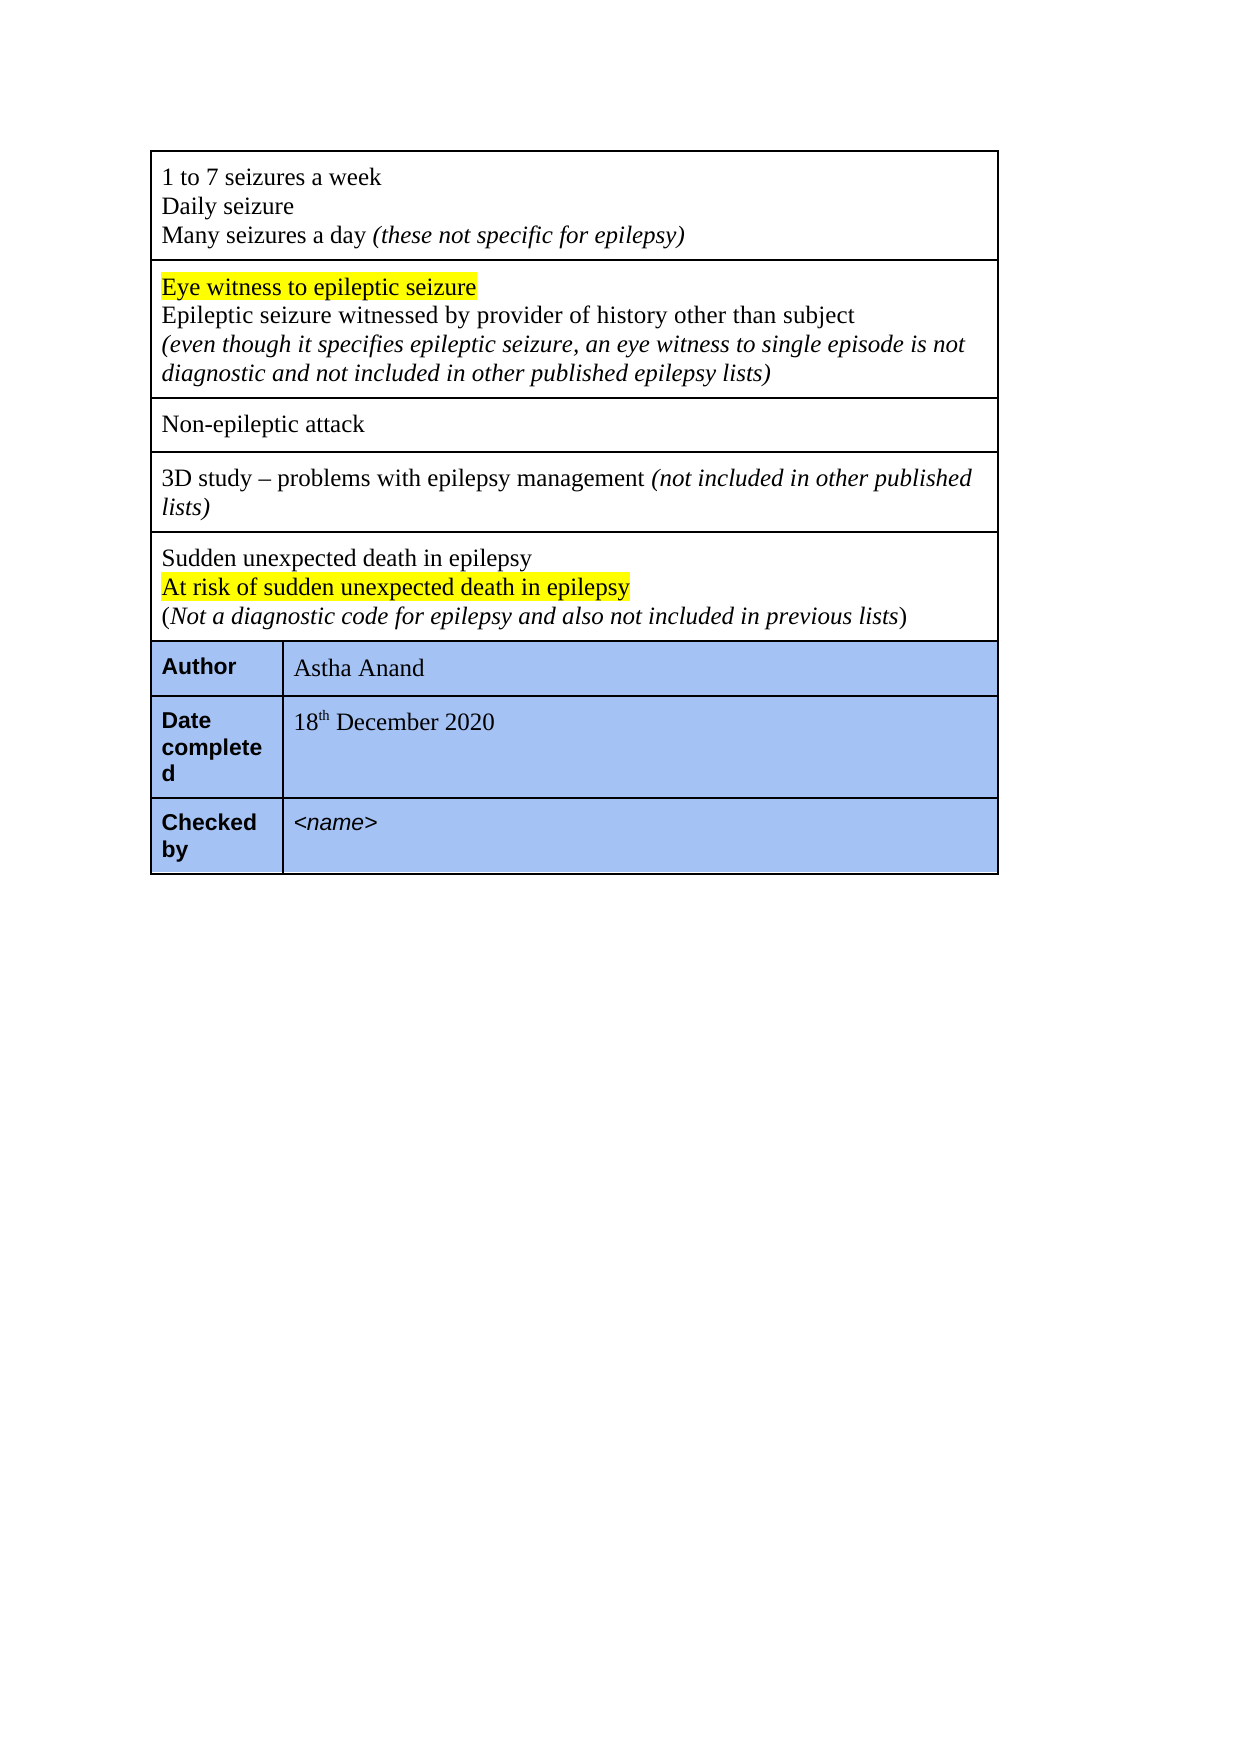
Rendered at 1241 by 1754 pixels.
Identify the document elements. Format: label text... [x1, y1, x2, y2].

table_cell 18th December 2020 [284, 697, 997, 797]
table_cell Non-epileptic attack [152, 399, 997, 451]
table_cell 3D study – problems with epilepsy management (not included in other published lists) [152, 453, 997, 531]
table_cell Date completed [152, 697, 282, 797]
table_cell Astha Anand [284, 642, 997, 695]
table_cell Eye witness to epileptic seizure Epileptic seizure witnessed by provider of history other than subject (even though it specifies epileptic seizure, an eye witness to single episode is not diagnostic and not included in other published epilepsy lists) [152, 261, 997, 397]
table_cell Sudden unexpected death in epilepsy At risk of sudden unexpected death in epilepsy (Not a diagnostic code for epilepsy and also not included in previous lists) [152, 533, 997, 640]
table_cell Author [152, 642, 282, 695]
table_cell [152, 152, 997, 259]
table_cell Checked by [152, 799, 282, 872]
table_cell <name> [284, 799, 997, 872]
